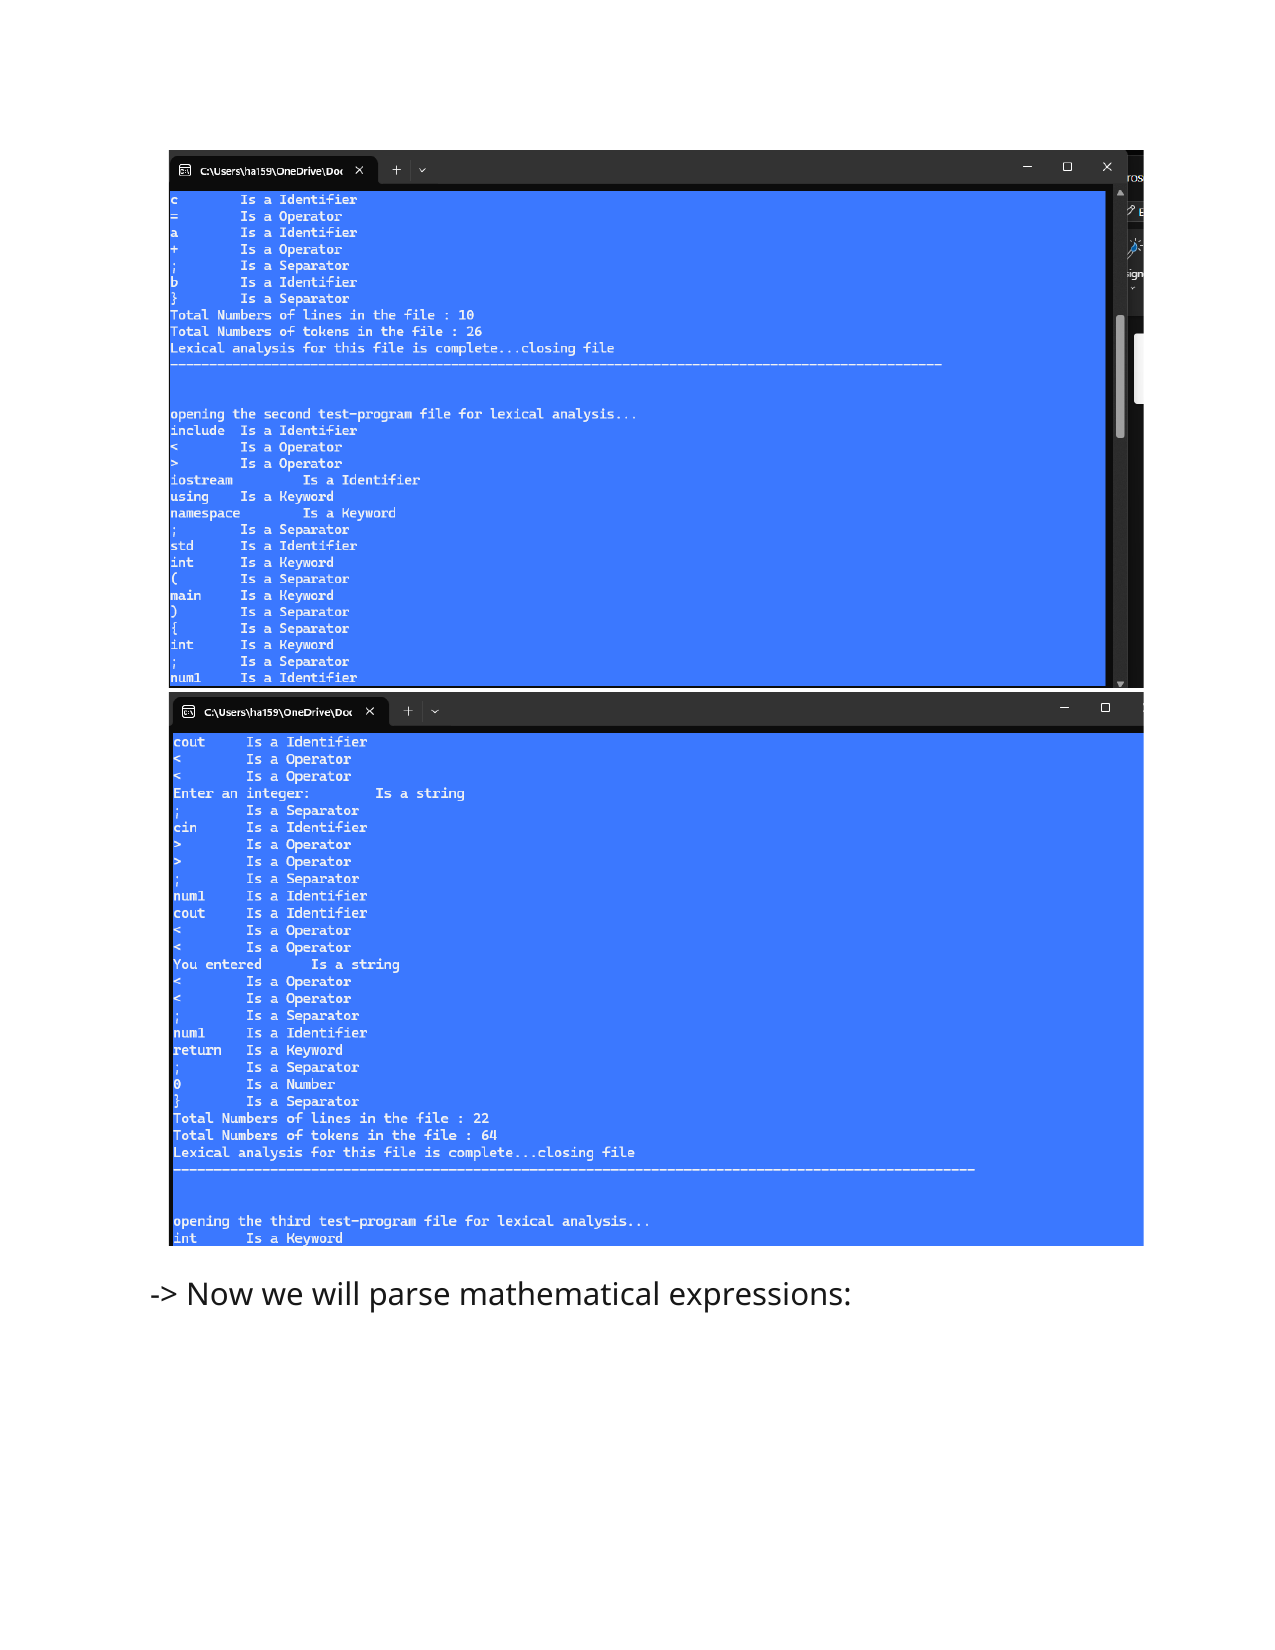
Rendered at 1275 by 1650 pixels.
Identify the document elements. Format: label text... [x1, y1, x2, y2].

text -> Now we will parse mathematical expressions: [150, 1272, 1125, 1314]
